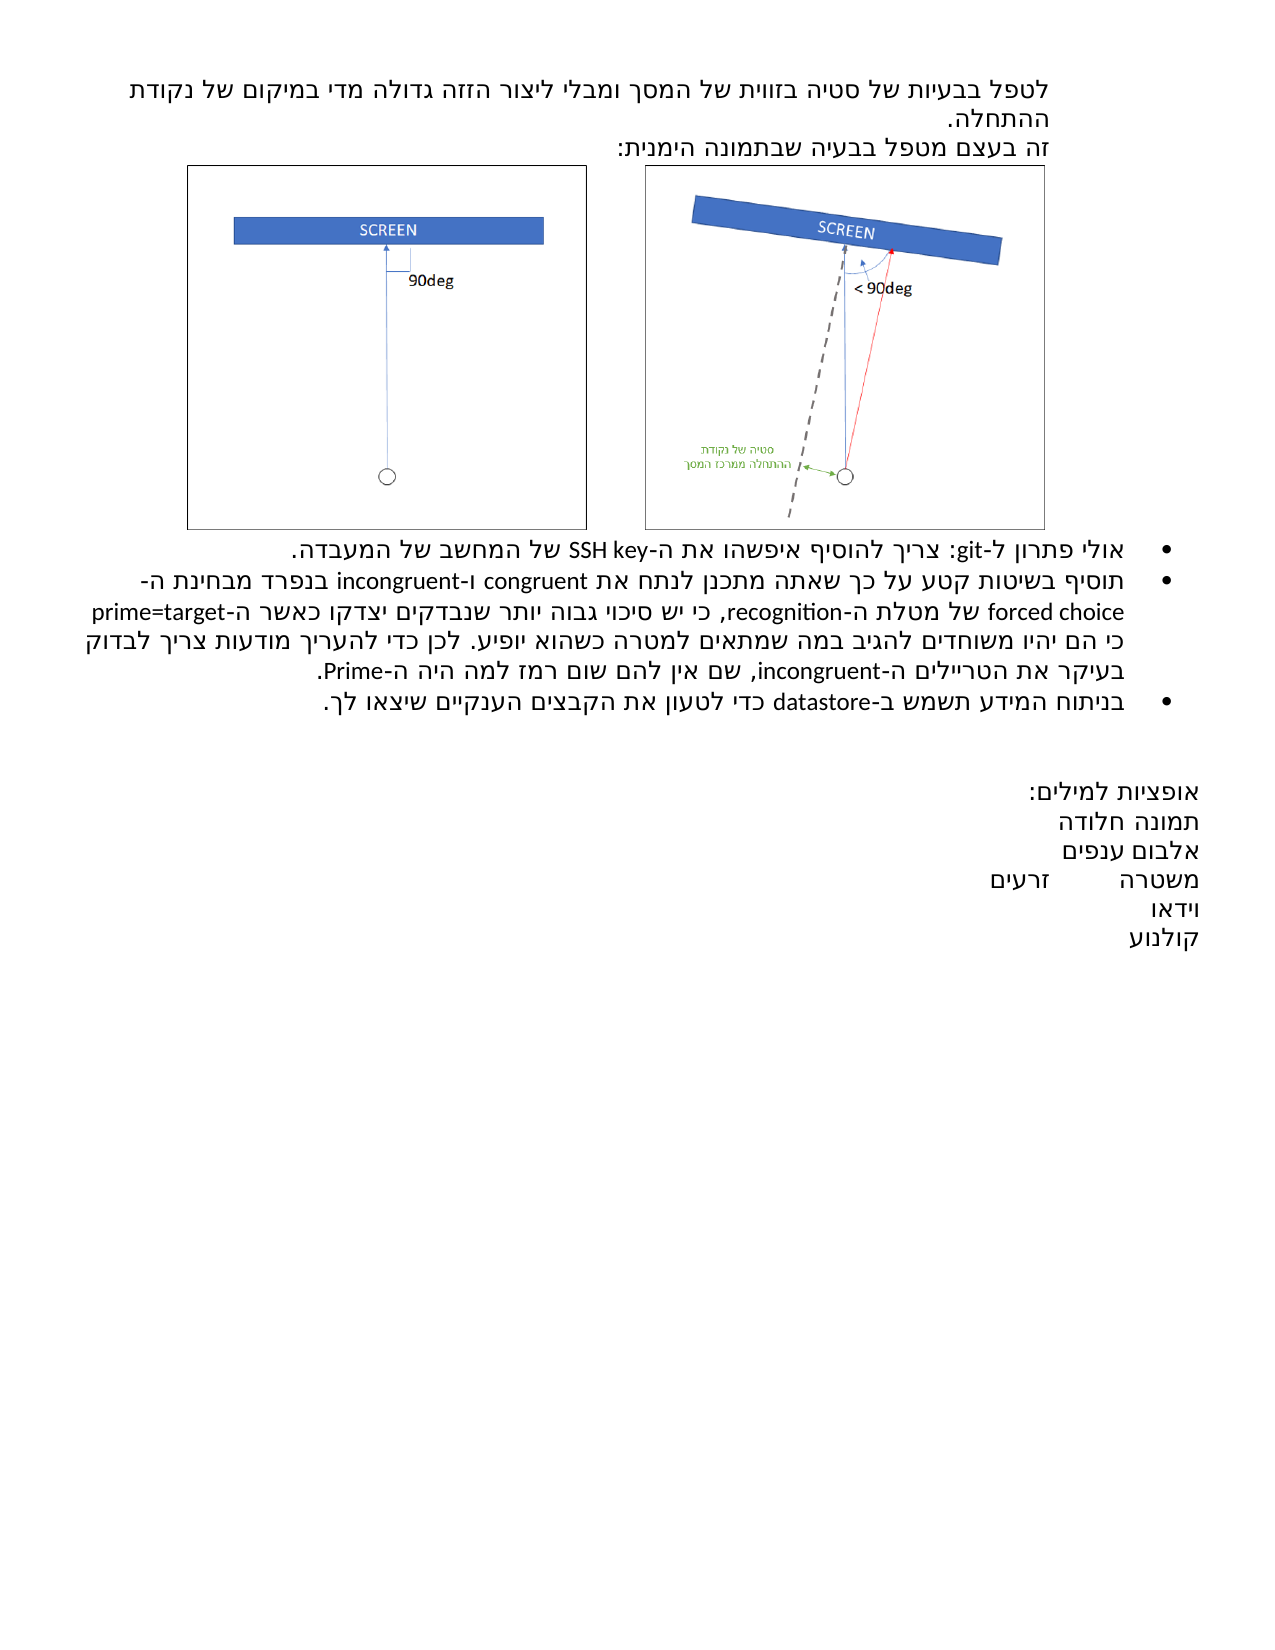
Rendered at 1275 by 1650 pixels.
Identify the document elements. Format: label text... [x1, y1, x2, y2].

text תמונה חלודה [75, 807, 1200, 836]
list בניתוח המידע תשמש ב-datastore כדי לטעון את הקבצים הענקיים שיצאו לך. [75, 686, 1162, 716]
text אופציות למילים: [75, 777, 1200, 807]
text קולנוע [75, 923, 1200, 952]
picture [184, 162, 1050, 535]
list אולי פתרון ל-git: צריך להוסיף איפשהו את ה-SSH key של המחשב של המעבדה. [75, 535, 1162, 565]
list זה בעצם מטפל בבעיה שבתמונה הימנית: [75, 133, 1050, 162]
text משטרה זרעים [75, 865, 1200, 894]
text וידאו [75, 894, 1200, 923]
text אלבום ענפים [75, 836, 1200, 865]
list תוסיף בשיטות קטע על כך שאתה מתכנן לנתח את congruent ו-incongruent בנפרד מבחינת ה-forced choice של מטלת ה-recognition, כי יש סיכוי גבוה יותר שנבדקים יצדקו כאשר ה-prime=target כי הם יהיו משוחדים להגיב במה שמתאים למטרה כשהוא יופיע. לכן כדי להעריך מודעות צריך לבדוק בעיקר את הטריילים ה-incongruent, שם אין להם שום רמז למה היה ה-Prime. [75, 565, 1162, 686]
